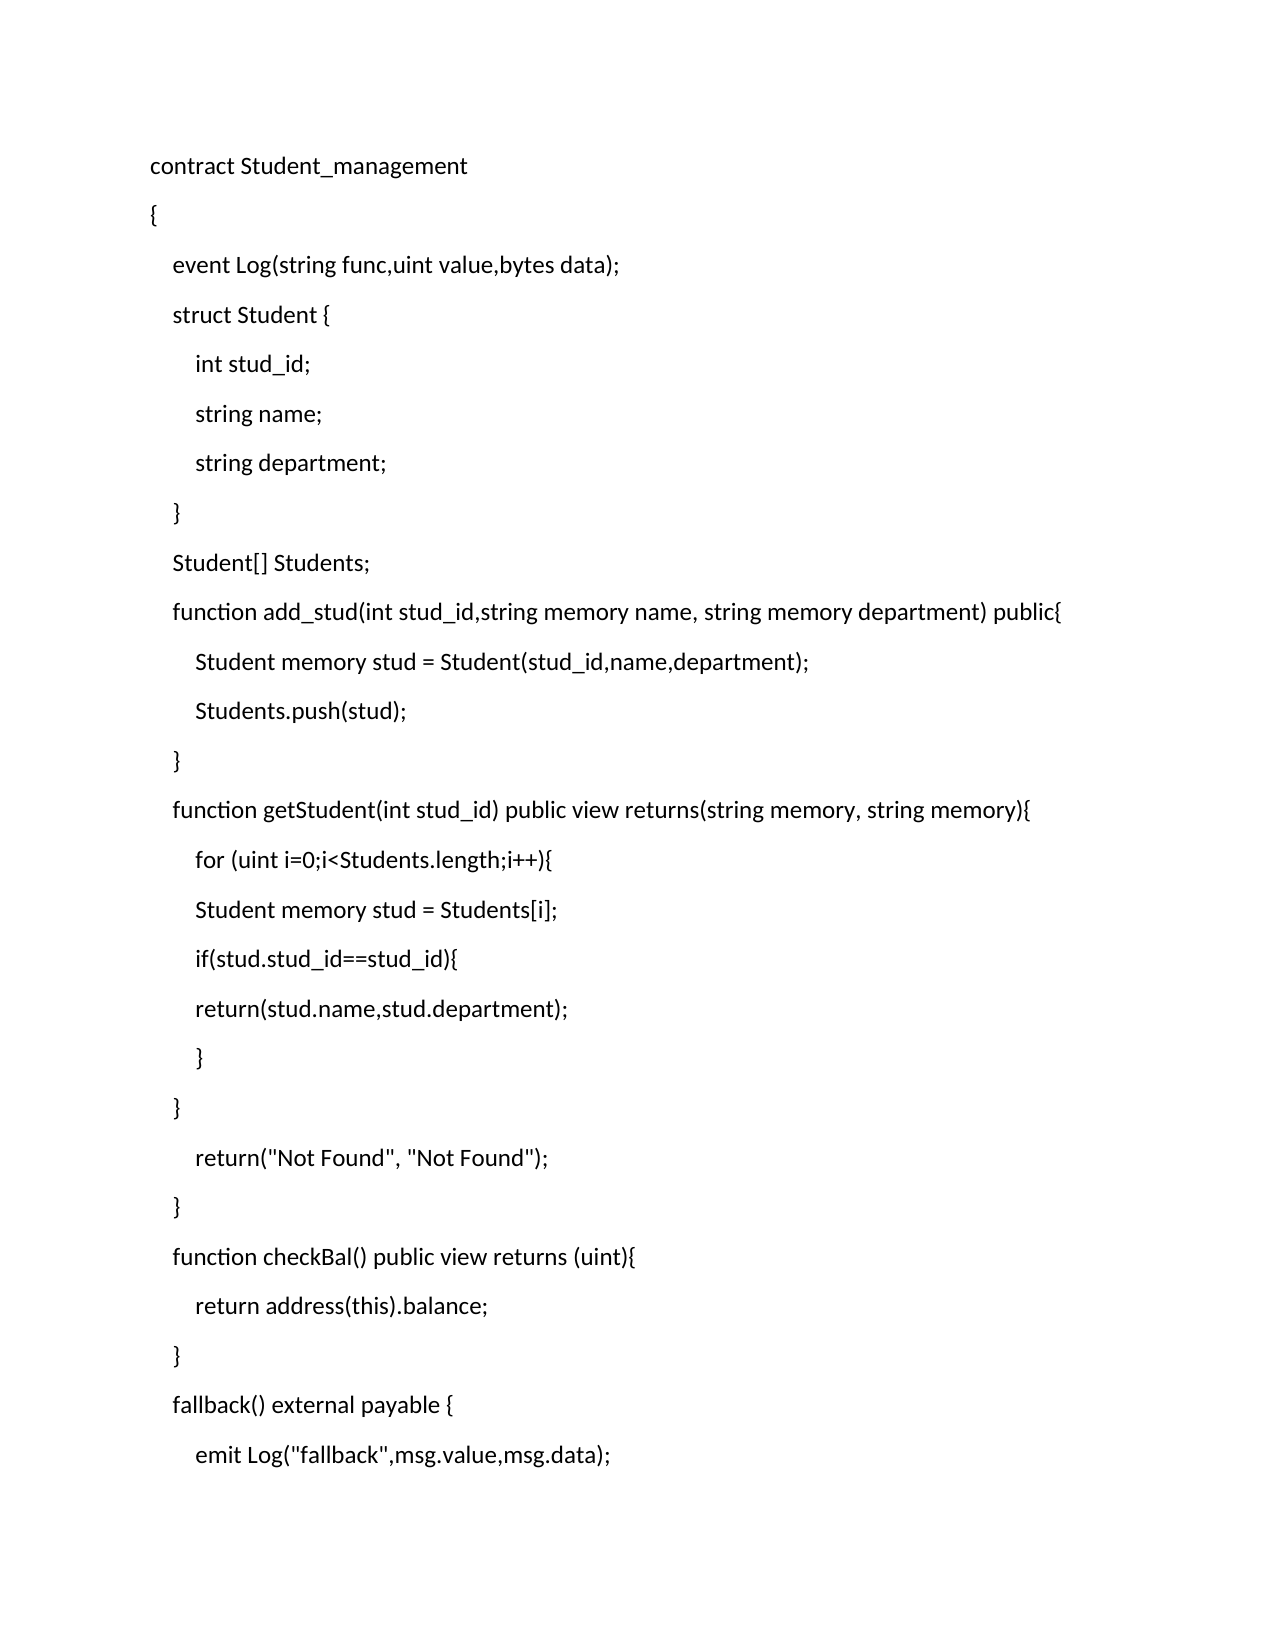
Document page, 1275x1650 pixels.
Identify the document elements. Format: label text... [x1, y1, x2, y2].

text } [150, 1191, 1125, 1222]
text fallback() external payable { [150, 1389, 1125, 1420]
text string name; [150, 398, 1125, 428]
text return address(this).balance; [150, 1290, 1125, 1321]
text function getStudent(int stud_id) public view returns(string memory, string memory){ [150, 794, 1125, 825]
text } [150, 497, 1125, 528]
text Students.push(stud); [150, 695, 1125, 726]
text if(stud.stud_id==stud_id){ [150, 943, 1125, 974]
text for (uint i=0;i<Students.length;i++){ [150, 844, 1125, 875]
text contract Student_management [150, 150, 1125, 181]
text } [150, 1092, 1125, 1123]
text return("Not Found", "Not Found"); [150, 1142, 1125, 1172]
text Student[] Students; [150, 547, 1125, 577]
text } [150, 1340, 1125, 1371]
text } [150, 1042, 1125, 1073]
text { [150, 199, 1125, 230]
text event Log(string func,uint value,bytes data); [150, 249, 1125, 280]
text Student memory stud = Student(stud_id,name,department); [150, 646, 1125, 676]
text string department; [150, 447, 1125, 478]
text return(stud.name,stud.department); [150, 993, 1125, 1023]
text Student memory stud = Students[i]; [150, 894, 1125, 924]
text int stud_id; [150, 348, 1125, 379]
text struct Student { [150, 299, 1125, 329]
text function checkBal() public view returns (uint){ [150, 1241, 1125, 1271]
text emit Log("fallback",msg.value,msg.data); [150, 1439, 1125, 1470]
text } [150, 745, 1125, 776]
text function add_stud(int stud_id,string memory name, string memory department) public{ [150, 596, 1125, 627]
